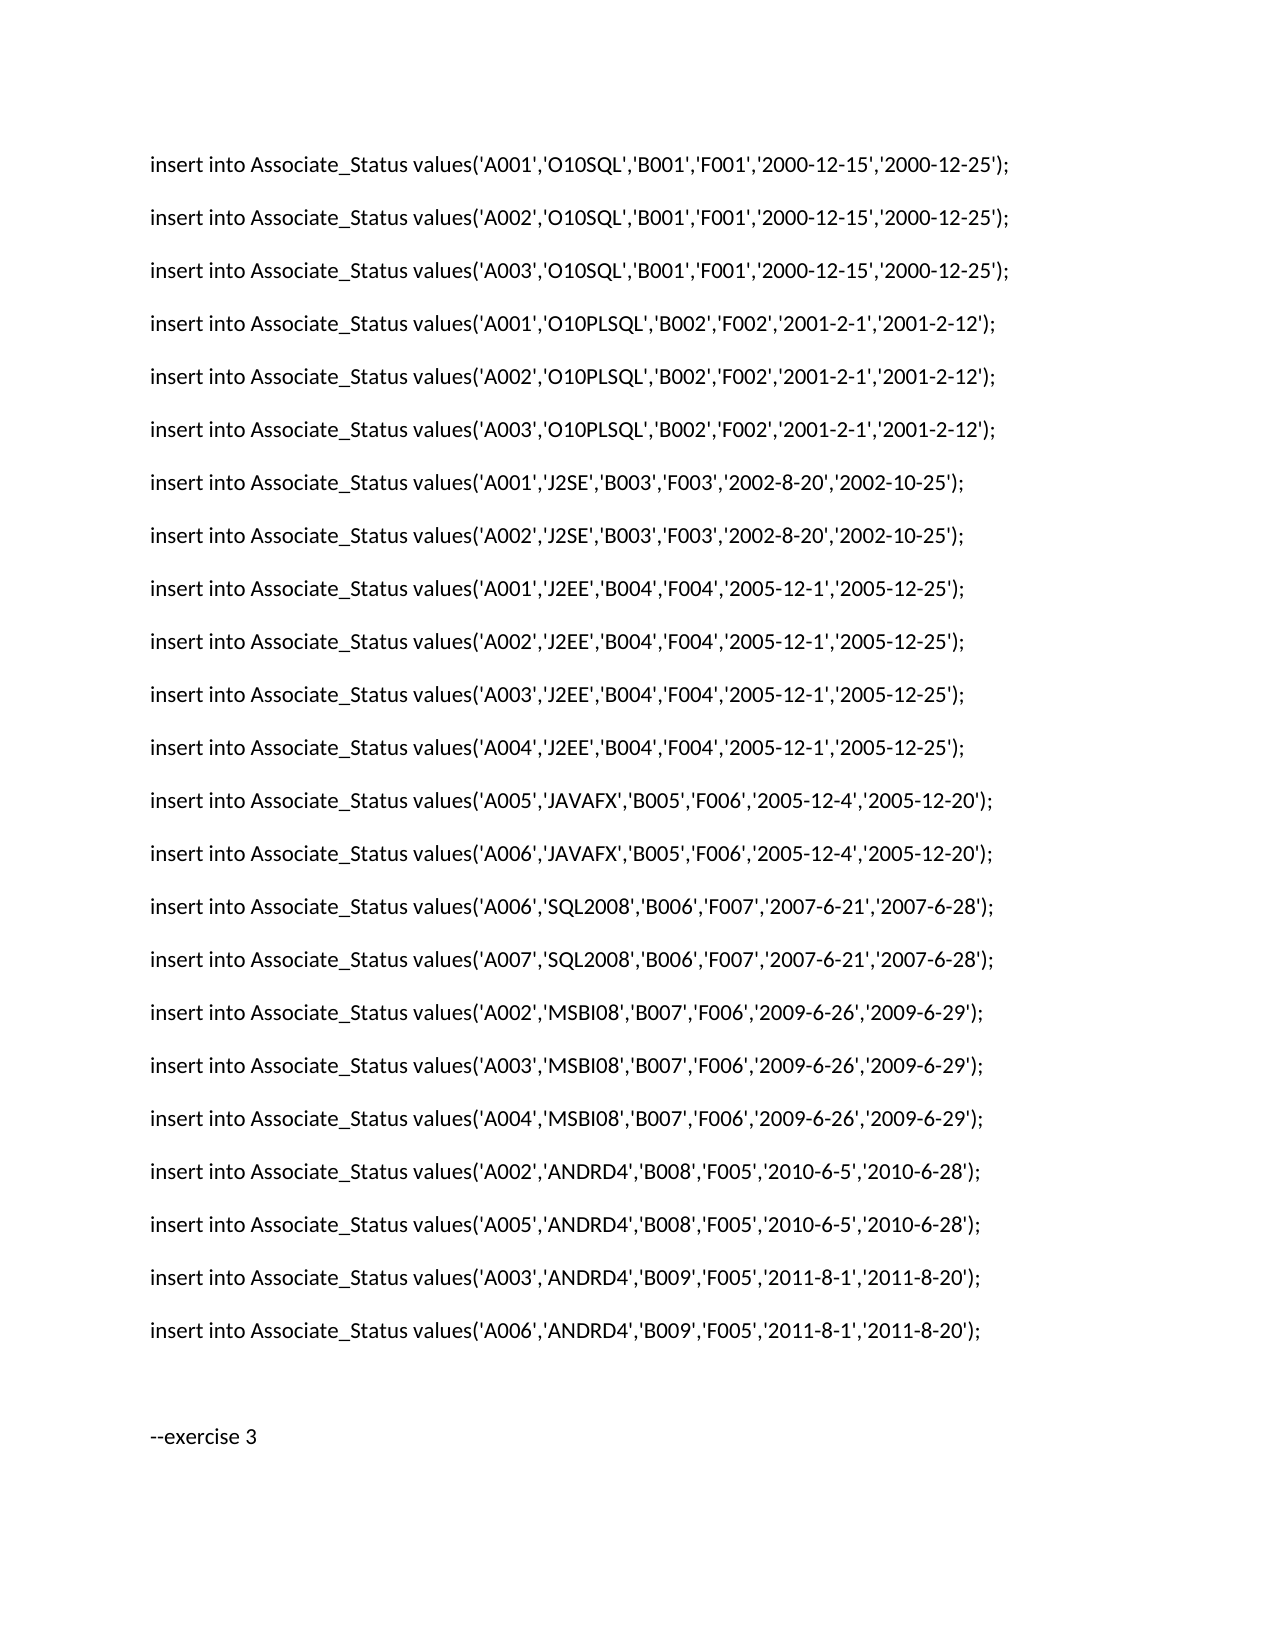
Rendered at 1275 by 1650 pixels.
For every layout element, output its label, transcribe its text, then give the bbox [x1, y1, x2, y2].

text insert into Associate_Status values('A003','ANDRD4','B009','F005','2011-8-1','2011-8-20'); [150, 1263, 1125, 1291]
text insert into Associate_Status values('A003','O10SQL','B001','F001','2000-12-15','2000-12-25'); [150, 256, 1125, 284]
text insert into Associate_Status values('A002','ANDRD4','B008','F005','2010-6-5','2010-6-28'); [150, 1157, 1125, 1185]
text insert into Associate_Status values('A006','ANDRD4','B009','F005','2011-8-1','2011-8-20'); [150, 1316, 1125, 1344]
text insert into Associate_Status values('A006','JAVAFX','B005','F006','2005-12-4','2005-12-20'); [150, 839, 1125, 867]
text insert into Associate_Status values('A001','O10SQL','B001','F001','2000-12-15','2000-12-25'); [150, 150, 1125, 178]
text --exercise 3 [150, 1422, 1125, 1451]
text insert into Associate_Status values('A003','J2EE','B004','F004','2005-12-1','2005-12-25'); [150, 680, 1125, 708]
text insert into Associate_Status values('A001','J2EE','B004','F004','2005-12-1','2005-12-25'); [150, 574, 1125, 602]
text insert into Associate_Status values('A007','SQL2008','B006','F007','2007-6-21','2007-6-28'); [150, 945, 1125, 973]
text insert into Associate_Status values('A004','J2EE','B004','F004','2005-12-1','2005-12-25'); [150, 733, 1125, 761]
text insert into Associate_Status values('A003','MSBI08','B007','F006','2009-6-26','2009-6-29'); [150, 1051, 1125, 1079]
text insert into Associate_Status values('A002','O10SQL','B001','F001','2000-12-15','2000-12-25'); [150, 203, 1125, 231]
text insert into Associate_Status values('A004','MSBI08','B007','F006','2009-6-26','2009-6-29'); [150, 1104, 1125, 1132]
text insert into Associate_Status values('A002','O10PLSQL','B002','F002','2001-2-1','2001-2-12'); [150, 362, 1125, 390]
text insert into Associate_Status values('A005','ANDRD4','B008','F005','2010-6-5','2010-6-28'); [150, 1210, 1125, 1238]
text insert into Associate_Status values('A006','SQL2008','B006','F007','2007-6-21','2007-6-28'); [150, 892, 1125, 920]
text insert into Associate_Status values('A001','J2SE','B003','F003','2002-8-20','2002-10-25'); [150, 468, 1125, 496]
text insert into Associate_Status values('A002','J2SE','B003','F003','2002-8-20','2002-10-25'); [150, 521, 1125, 549]
text insert into Associate_Status values('A005','JAVAFX','B005','F006','2005-12-4','2005-12-20'); [150, 786, 1125, 814]
text insert into Associate_Status values('A002','MSBI08','B007','F006','2009-6-26','2009-6-29'); [150, 998, 1125, 1026]
text insert into Associate_Status values('A001','O10PLSQL','B002','F002','2001-2-1','2001-2-12'); [150, 309, 1125, 337]
text insert into Associate_Status values('A002','J2EE','B004','F004','2005-12-1','2005-12-25'); [150, 627, 1125, 655]
text insert into Associate_Status values('A003','O10PLSQL','B002','F002','2001-2-1','2001-2-12'); [150, 415, 1125, 443]
